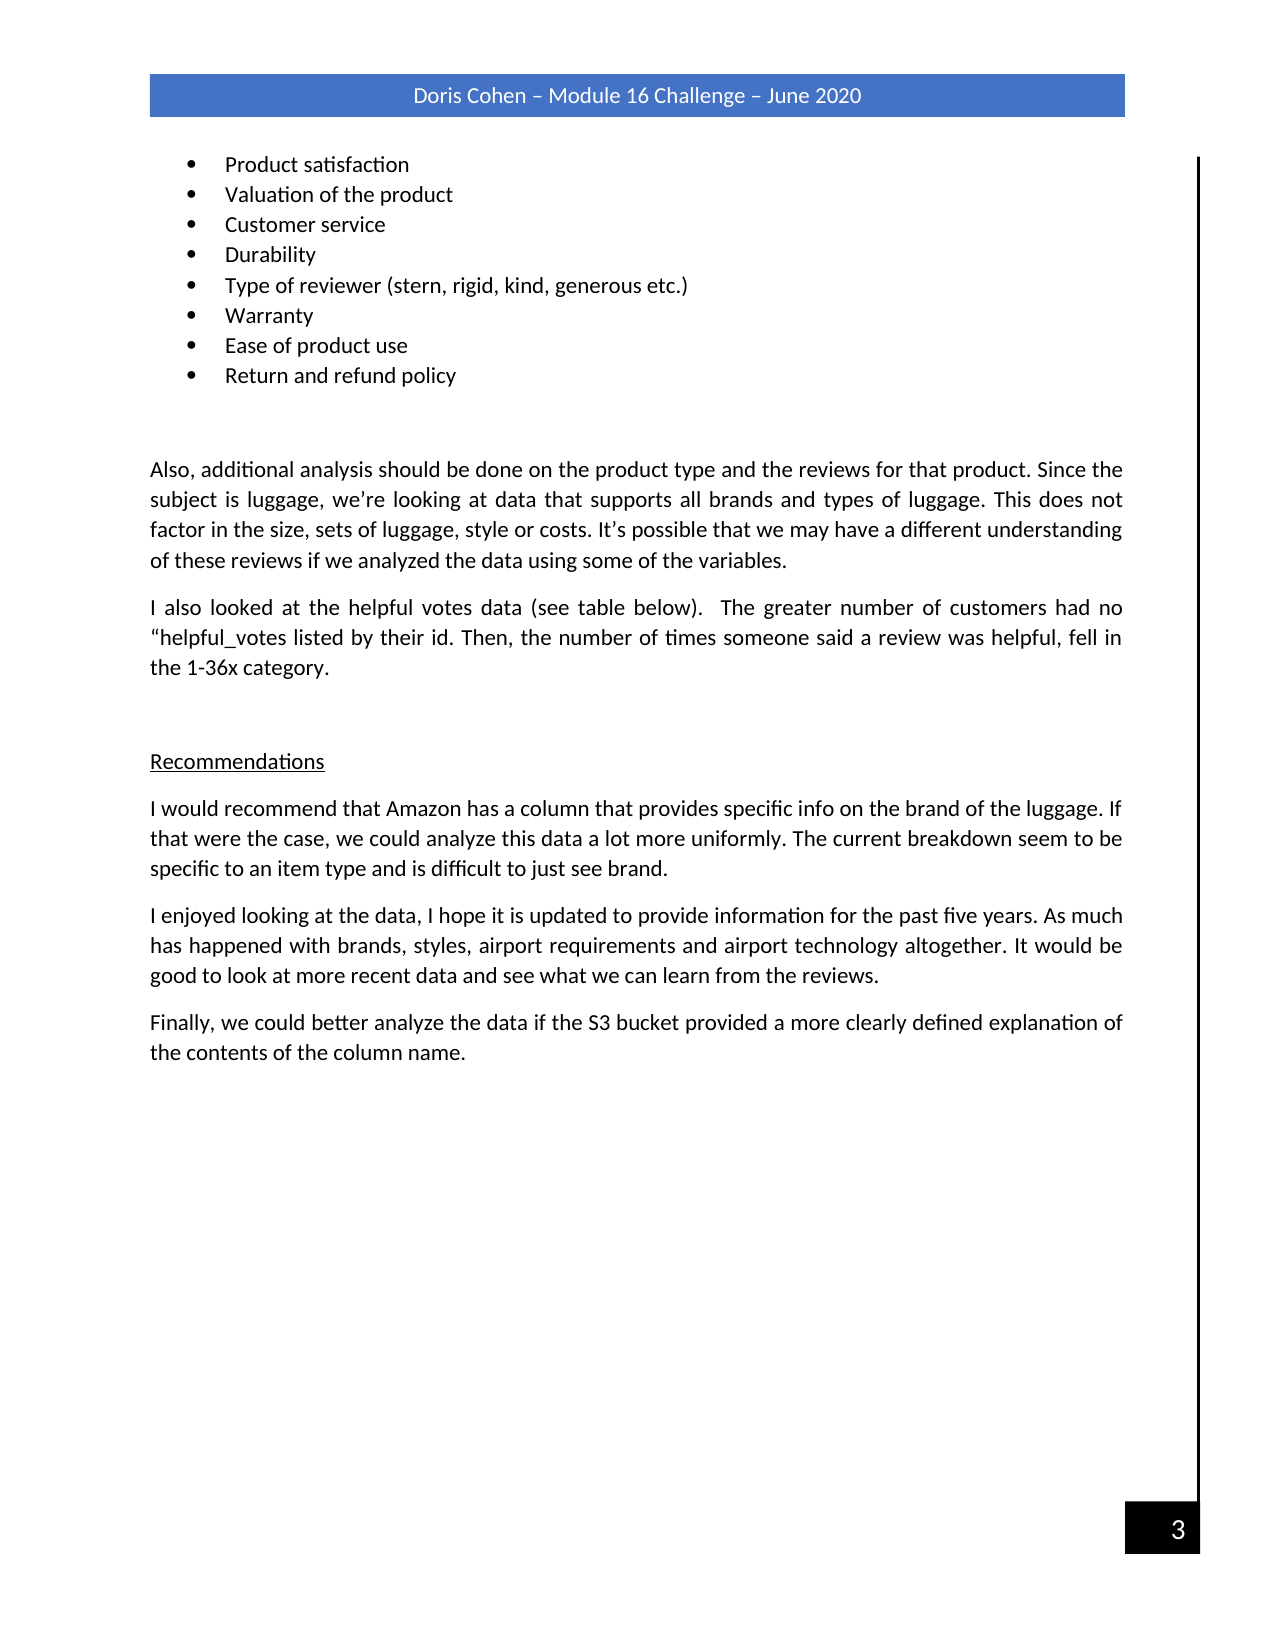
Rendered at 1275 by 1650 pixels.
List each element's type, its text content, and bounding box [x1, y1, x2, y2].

list Ease of product use [187, 331, 1125, 359]
text Finally, we could better analyze the data if the S3 bucket provided a more clearly defined explanation of the contents of the column name. [150, 1008, 1125, 1067]
list Type of reviewer (stern, rigid, kind, generous etc.) [187, 271, 1125, 299]
text I also looked at the helpful votes data (see table below). The greater number of customers had no “helpful_votes listed by their id. Then, the number of times someone said a review was helpful, fell in the 1-36x category. [150, 593, 1125, 681]
list Return and refund policy [187, 361, 1125, 389]
text Also, additional analysis should be done on the product type and the reviews for that product. Since the subject is luggage, we’re looking at data that supports all brands and types of luggage. This does not factor in the size, sets of luggage, style or costs. It’s possible that we may have a different understanding of these reviews if we analyzed the data using some of the variables. [150, 455, 1125, 574]
list Warranty [187, 301, 1125, 329]
list Durability [187, 241, 1125, 269]
text I would recommend that Amazon has a column that provides specific info on the brand of the luggage. If that were the case, we could analyze this data a lot more uniformly. The current breakdown seem to be specific to an item type and is difficult to just see brand. [150, 794, 1125, 882]
list Product satisfaction [187, 150, 1125, 178]
list Customer service [187, 210, 1125, 238]
text Recommendations [150, 747, 1125, 775]
text I enjoyed looking at the data, I hope it is updated to provide information for the past five years. As much has happened with brands, styles, airport requirements and airport technology altogether. It would be good to look at more recent data and see what we can learn from the reviews. [150, 901, 1125, 989]
list Valuation of the product [187, 180, 1125, 208]
